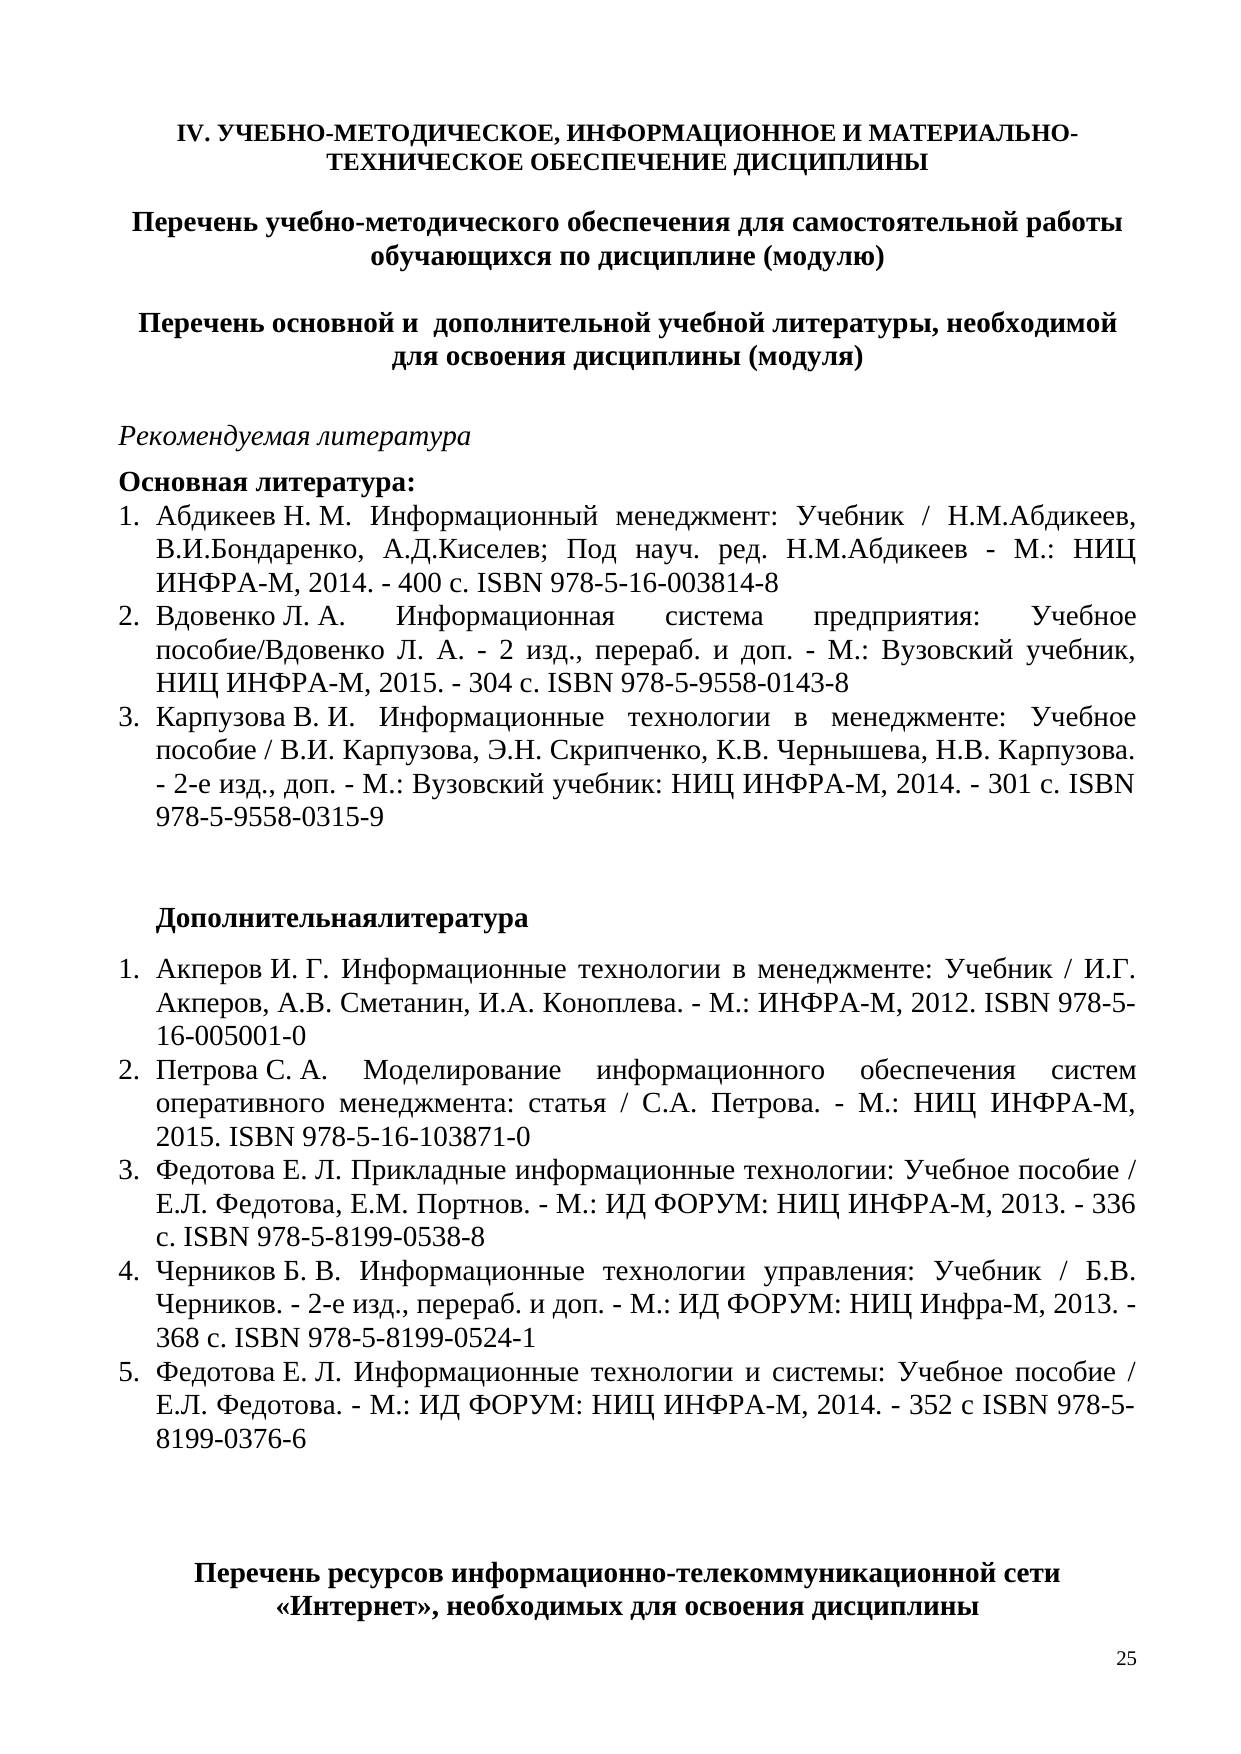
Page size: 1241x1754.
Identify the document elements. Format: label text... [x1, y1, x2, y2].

list Петрова С. А. Моделирование информационного обеспечения систем оперативного менеджмента: статья / С.А. Петрова. - М.: НИЦ ИНФРА-М, 2015. ISBN 978-5-16-103871-0 [118, 1052, 1137, 1152]
list Абдикеев Н. М. Информационный менеджмент: Учебник / Н.М.Абдикеев, В.И.Бондаренко, А.Д.Киселев; Под науч. ред. Н.М.Абдикеев - М.: НИЦ ИНФРА-М, 2014. - 400 с. ISBN 978-5-16-003814-8 [118, 498, 1137, 598]
list Карпузова В. И. Информационные технологии в менеджменте: Учебное пособие / В.И. Карпузова, Э.Н. Скрипченко, К.В. Чернышева, Н.В. Карпузова. - 2-e изд., доп. - М.: Вузовский учебник: НИЦ ИНФРА-М, 2014. - 301 с. ISBN 978-5-9558-0315-9 [118, 699, 1137, 833]
text Перечень ресурсов информационно-телекоммуникационной сети «Интернет», необходимых для освоения дисциплины [118, 1555, 1137, 1622]
list Федотова Е. Л. Информационные технологии и системы: Учебное пособие / Е.Л. Федотова. - М.: ИД ФОРУМ: НИЦ ИНФРА-М, 2014. - 352 с ISBN 978-5-8199-0376-6 [118, 1354, 1137, 1454]
text IV. УЧЕБНО-МЕТОДИЧЕСКОЕ, ИНФОРМАЦИОННОЕ И МАТЕРИАЛЬНО-ТЕХНИЧЕСКОЕ ОБЕСПЕЧЕНИЕ ДИСЦИПЛИНЫ [118, 118, 1137, 176]
list Акперов И. Г. Информационные технологии в менеджменте: Учебник / И.Г. Акперов, А.В. Сметанин, И.А. Коноплева. - М.: ИНФРА-М, 2012. ISBN 978-5-16-005001-0 [118, 951, 1137, 1052]
text Основная литература: [118, 464, 1137, 498]
list Черников Б. В. Информационные технологии управления: Учебник / Б.В. Черников. - 2-e изд., перераб. и доп. - М.: ИД ФОРУМ: НИЦ Инфра-М, 2013. - 368 с. ISBN 978-5-8199-0524-1 [118, 1253, 1137, 1354]
text Перечень учебно-методического обеспечения для самостоятельной работы обучающихся по дисциплине (модулю) [118, 204, 1137, 271]
text Дополнительнаялитература [156, 900, 1137, 934]
text Перечень основной и дополнительной учебной литературы, необходимой для освоения дисциплины (модуля) [118, 305, 1137, 372]
list Федотова Е. Л. Прикладные информационные технологии: Учебное пособие / Е.Л. Федотова, Е.М. Портнов. - М.: ИД ФОРУМ: НИЦ ИНФРА-М, 2013. - 336 с. ISBN 978-5-8199-0538-8 [118, 1152, 1137, 1253]
subtitle Рекомендуемая литература [118, 418, 1137, 452]
list Вдовенко Л. А. Информационная система предприятия: Учебное пособие/Вдовенко Л. А. - 2 изд., перераб. и доп. - М.: Вузовский учебник, НИЦ ИНФРА-М, 2015. - 304 с. ISBN 978-5-9558-0143-8 [118, 598, 1137, 699]
